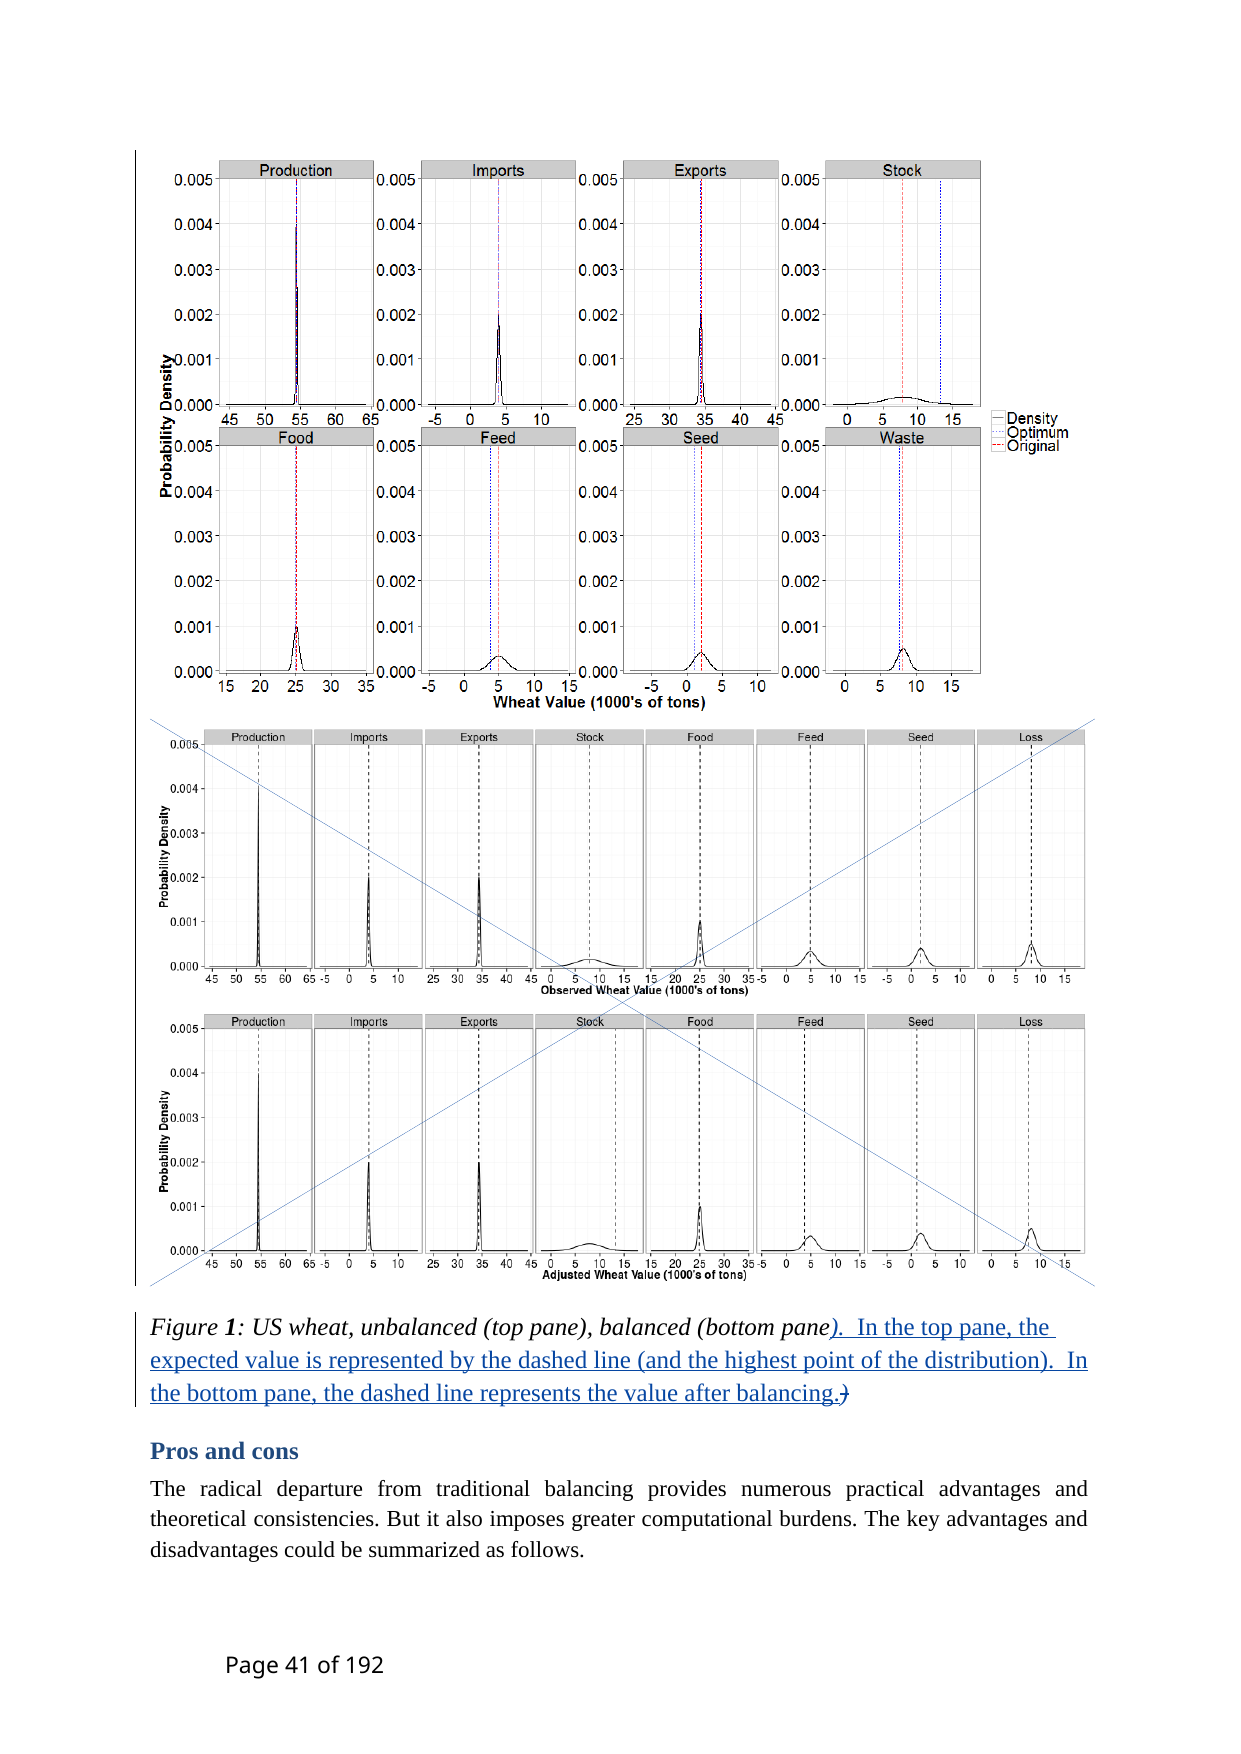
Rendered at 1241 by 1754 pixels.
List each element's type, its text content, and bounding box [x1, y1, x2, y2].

picture [151, 718, 1094, 1002]
picture [624, 718, 1096, 1287]
picture [150, 150, 1091, 715]
picture [151, 1004, 1094, 1287]
text Figure 1: US wheat, unbalanced (top pane), balanced (bottom pane [150, 1312, 1090, 1407]
text The radical departure from traditional balancing provides numerous practical advantages and theoretical consistencies. But it also imposes greater computational burdens. The key advantages and disadvantages could be summarized as follows. [150, 1475, 1090, 1562]
picture [150, 720, 621, 1285]
subtitle Pros and cons [150, 1436, 1090, 1465]
